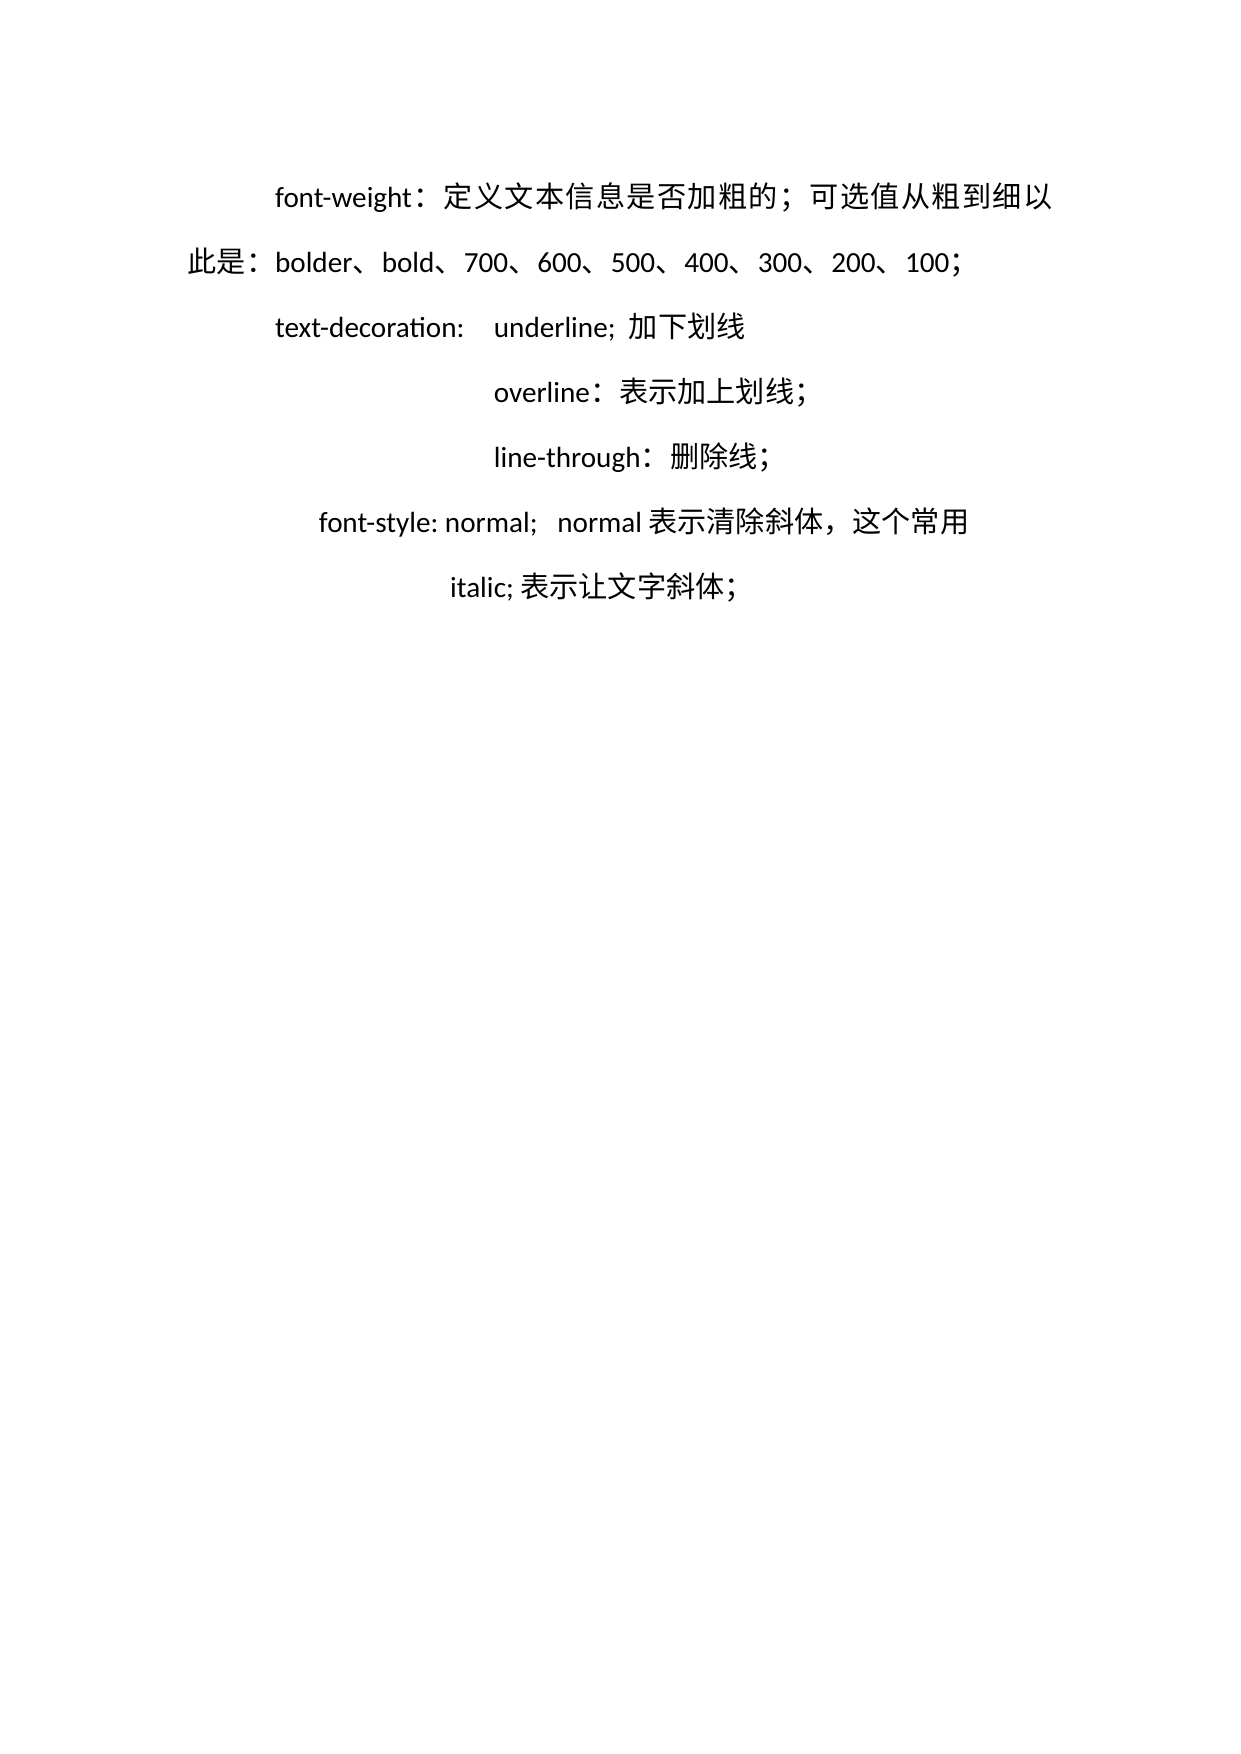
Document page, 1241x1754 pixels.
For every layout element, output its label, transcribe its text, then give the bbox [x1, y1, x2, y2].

text overline：表示加上划线； [231, 357, 1053, 422]
text font-style: normal; normal表示清除斜体，这个常用 [187, 487, 1053, 552]
text text-decoration: underline; 加下划线 [231, 292, 1053, 357]
text italic; 表示让文字斜体； [187, 552, 1053, 617]
text line-through：删除线； [231, 422, 1053, 487]
text font-weight：定义文本信息是否加粗的；可选值从粗到细以此是：bolder、bold、700、600、500、400、300、200、100； [187, 162, 1053, 292]
